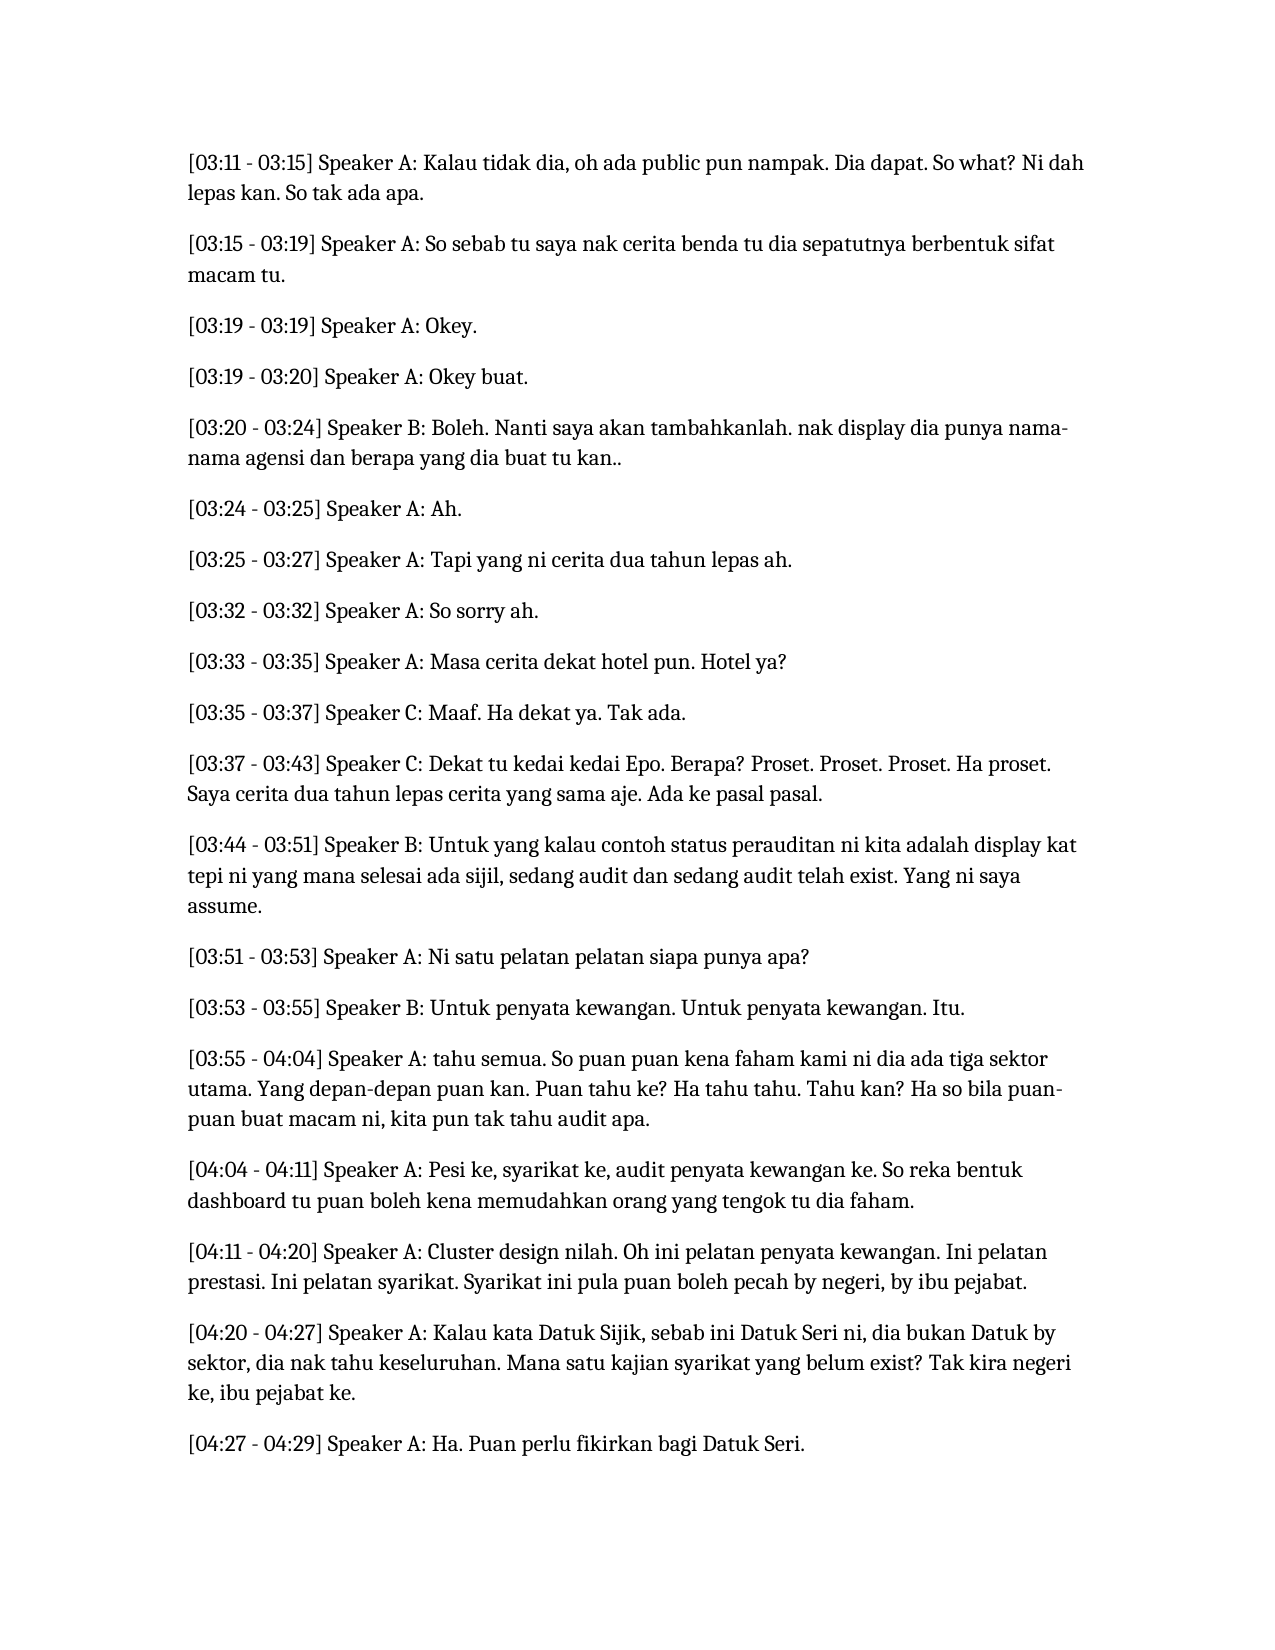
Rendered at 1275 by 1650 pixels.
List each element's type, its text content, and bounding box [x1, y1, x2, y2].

text [03:55 - 04:04] Speaker A: tahu semua. So puan puan kena faham kami ni dia ada tiga sektor utama. Yang depan-depan puan kan. Puan tahu ke? Ha tahu tahu. Tahu kan? Ha so bila puan-puan buat macam ni, kita pun tak tahu audit apa. [187, 1046, 1087, 1133]
text [03:15 - 03:19] Speaker A: So sebab tu saya nak cerita benda tu dia sepatutnya berbentuk sifat macam tu. [187, 231, 1087, 288]
text [03:11 - 03:15] Speaker A: Kalau tidak dia, oh ada public pun nampak. Dia dapat. So what? Ni dah lepas kan. So tak ada apa. [187, 150, 1087, 207]
text [03:35 - 03:37] Speaker C: Maaf. Ha dekat ya. Tak ada. [187, 700, 1087, 726]
text [03:24 - 03:25] Speaker A: Ah. [187, 496, 1087, 522]
text [03:44 - 03:51] Speaker B: Untuk yang kalau contoh status perauditan ni kita adalah display kat tepi ni yang mana selesai ada sijil, sedang audit dan sedang audit telah exist. Yang ni saya assume. [187, 832, 1087, 919]
text [03:19 - 03:19] Speaker A: Okey. [187, 312, 1087, 339]
text [03:33 - 03:35] Speaker A: Masa cerita dekat hotel pun. Hotel ya? [187, 649, 1087, 675]
text [04:11 - 04:20] Speaker A: Cluster design nilah. Oh ini pelatan penyata kewangan. Ini pelatan prestasi. Ini pelatan syarikat. Syarikat ini pula puan boleh pecah by negeri, by ibu pejabat. [187, 1238, 1087, 1295]
text [04:20 - 04:27] Speaker A: Kalau kata Datuk Sijik, sebab ini Datuk Seri ni, dia bukan Datuk by sektor, dia nak tahu keseluruhan. Mana satu kajian syarikat yang belum exist? Tak kira negeri ke, ibu pejabat ke. [187, 1320, 1087, 1407]
text [03:51 - 03:53] Speaker A: Ni satu pelatan pelatan siapa punya apa? [187, 944, 1087, 970]
text [03:32 - 03:32] Speaker A: So sorry ah. [187, 598, 1087, 624]
text [04:04 - 04:11] Speaker A: Pesi ke, syarikat ke, audit penyata kewangan ke. So reka bentuk dashboard tu puan boleh kena memudahkan orang yang tengok tu dia faham. [187, 1157, 1087, 1214]
text [03:37 - 03:43] Speaker C: Dekat tu kedai kedai Epo. Berapa? Proset. Proset. Proset. Ha proset. Saya cerita dua tahun lepas cerita yang sama aje. Ada ke pasal pasal. [187, 751, 1087, 808]
text [03:53 - 03:55] Speaker B: Untuk penyata kewangan. Untuk penyata kewangan. Itu. [187, 995, 1087, 1021]
text [03:25 - 03:27] Speaker A: Tapi yang ni cerita dua tahun lepas ah. [187, 547, 1087, 573]
text [03:20 - 03:24] Speaker B: Boleh. Nanti saya akan tambahkanlah. nak display dia punya nama-nama agensi dan berapa yang dia buat tu kan.. [187, 414, 1087, 471]
text [03:19 - 03:20] Speaker A: Okey buat. [187, 363, 1087, 390]
text [04:27 - 04:29] Speaker A: Ha. Puan perlu fikirkan bagi Datuk Seri. [187, 1431, 1087, 1458]
